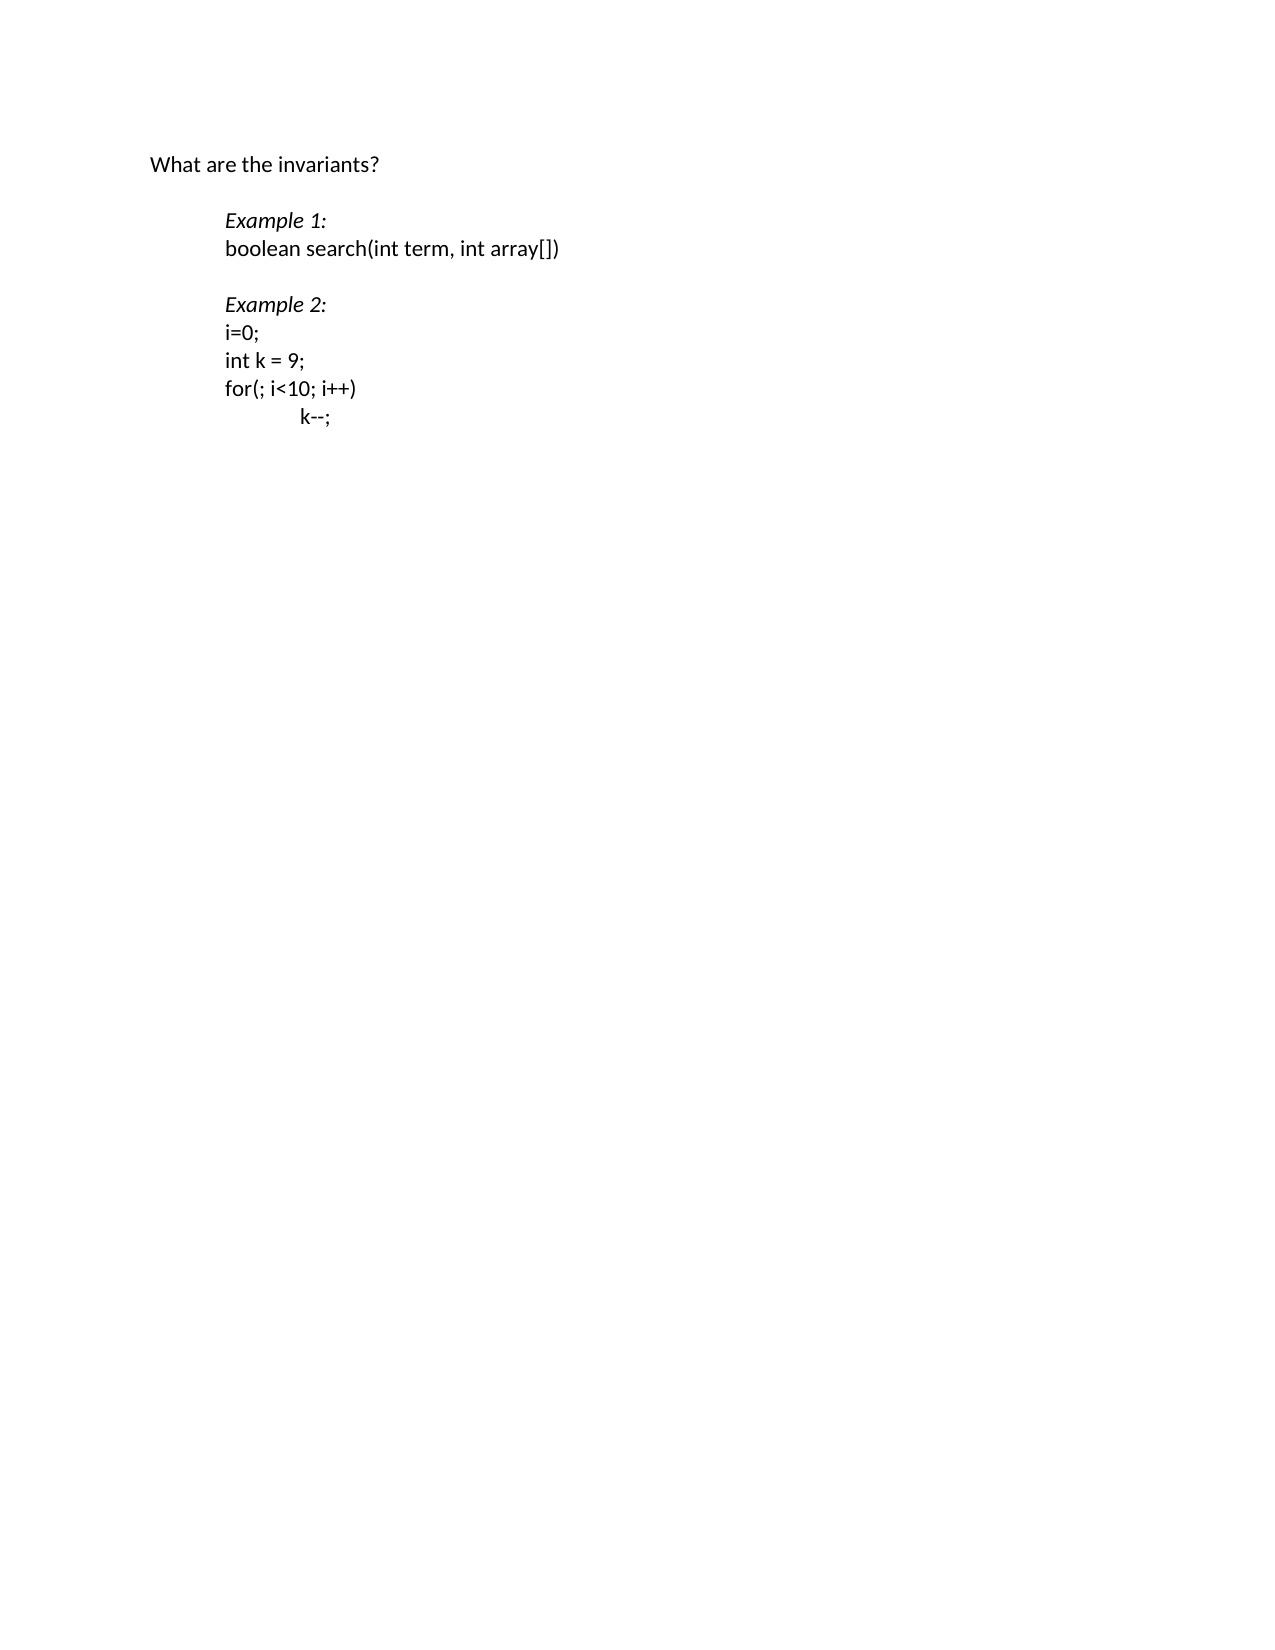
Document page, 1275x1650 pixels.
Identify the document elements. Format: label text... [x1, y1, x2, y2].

text boolean search(int term, int array[]) [150, 234, 1125, 262]
text Example 2: i=0; [225, 290, 1125, 346]
text Example 1: [150, 206, 1125, 234]
text for(; i<10; i++) [150, 374, 1125, 402]
text k--; [150, 402, 1125, 430]
text What are the invariants? [150, 150, 1125, 178]
text int k = 9; [150, 346, 1125, 374]
